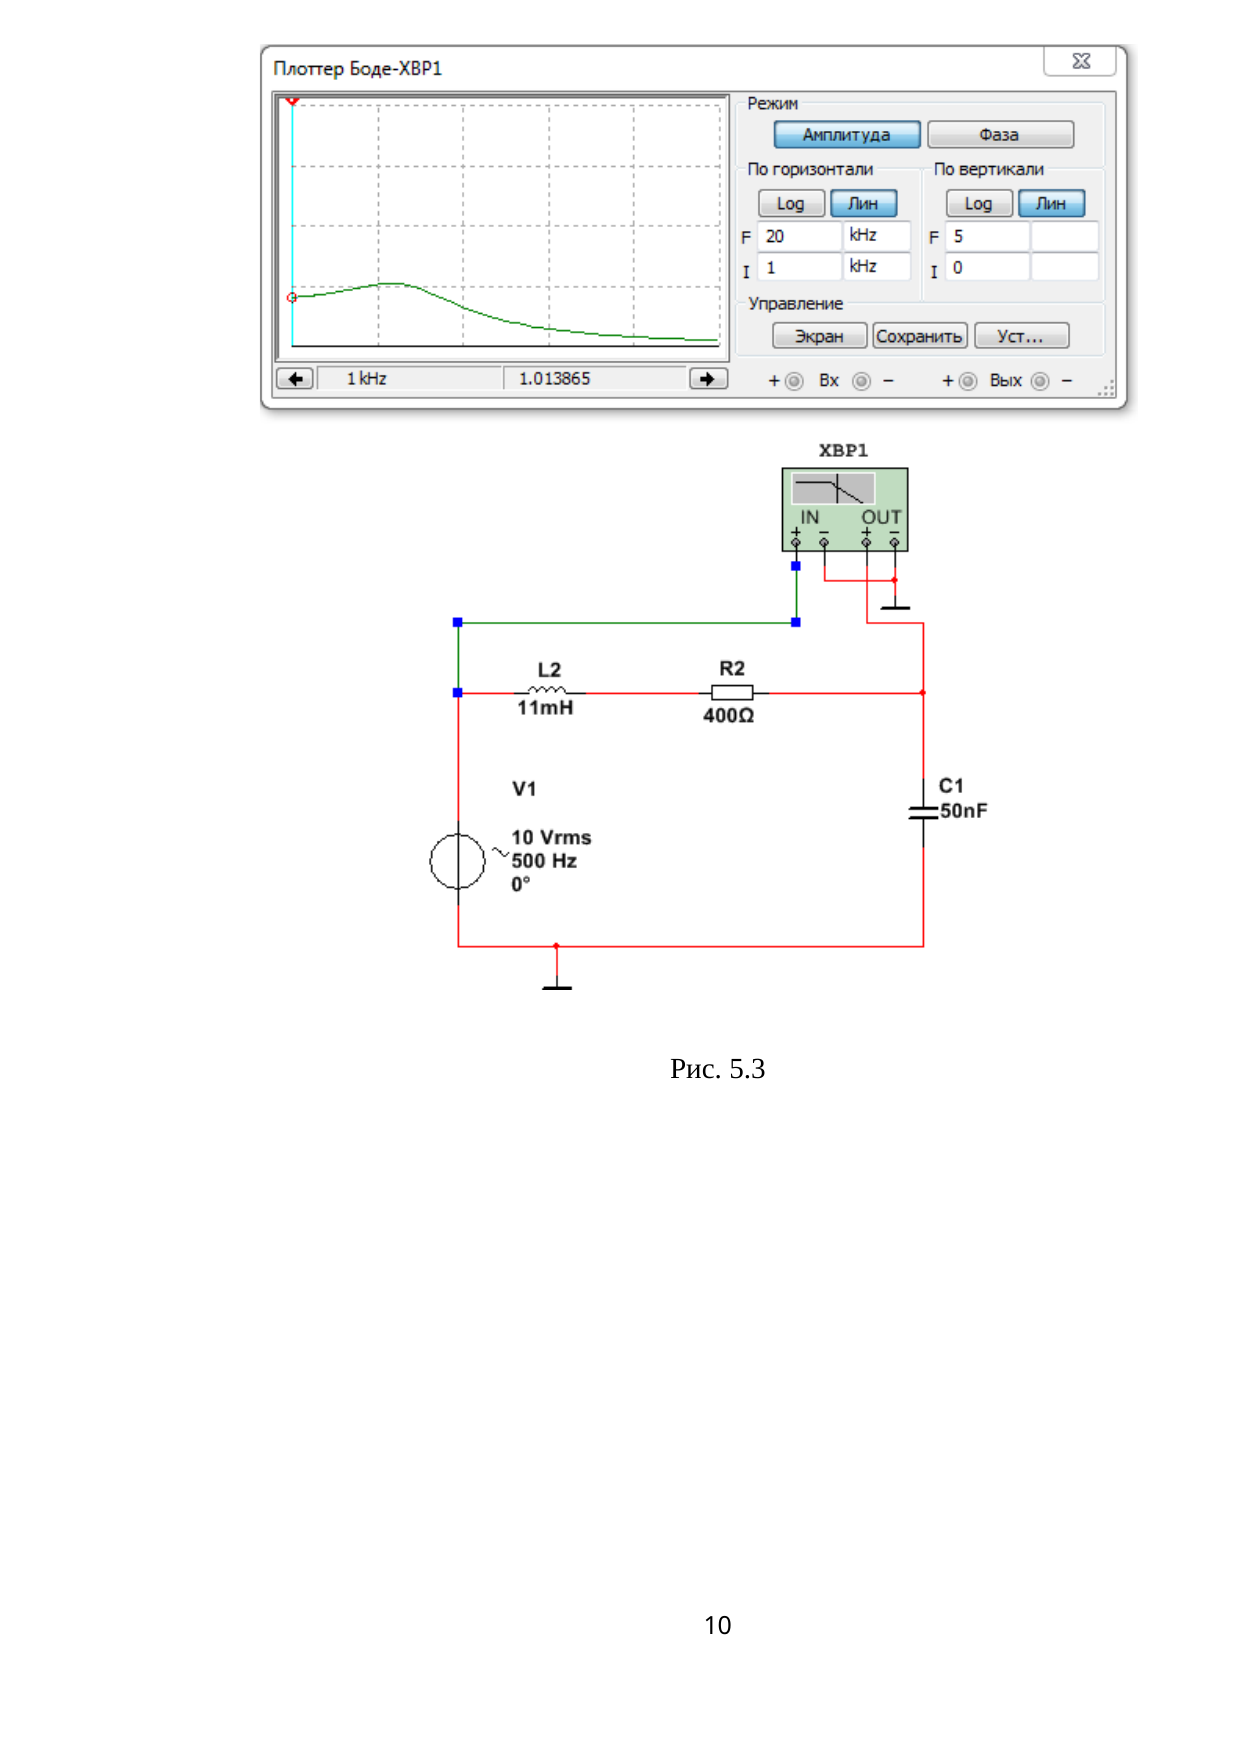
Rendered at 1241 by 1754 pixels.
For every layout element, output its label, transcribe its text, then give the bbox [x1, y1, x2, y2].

text Рис. 5.3 [201, 1051, 1175, 1084]
picture [259, 44, 1138, 990]
